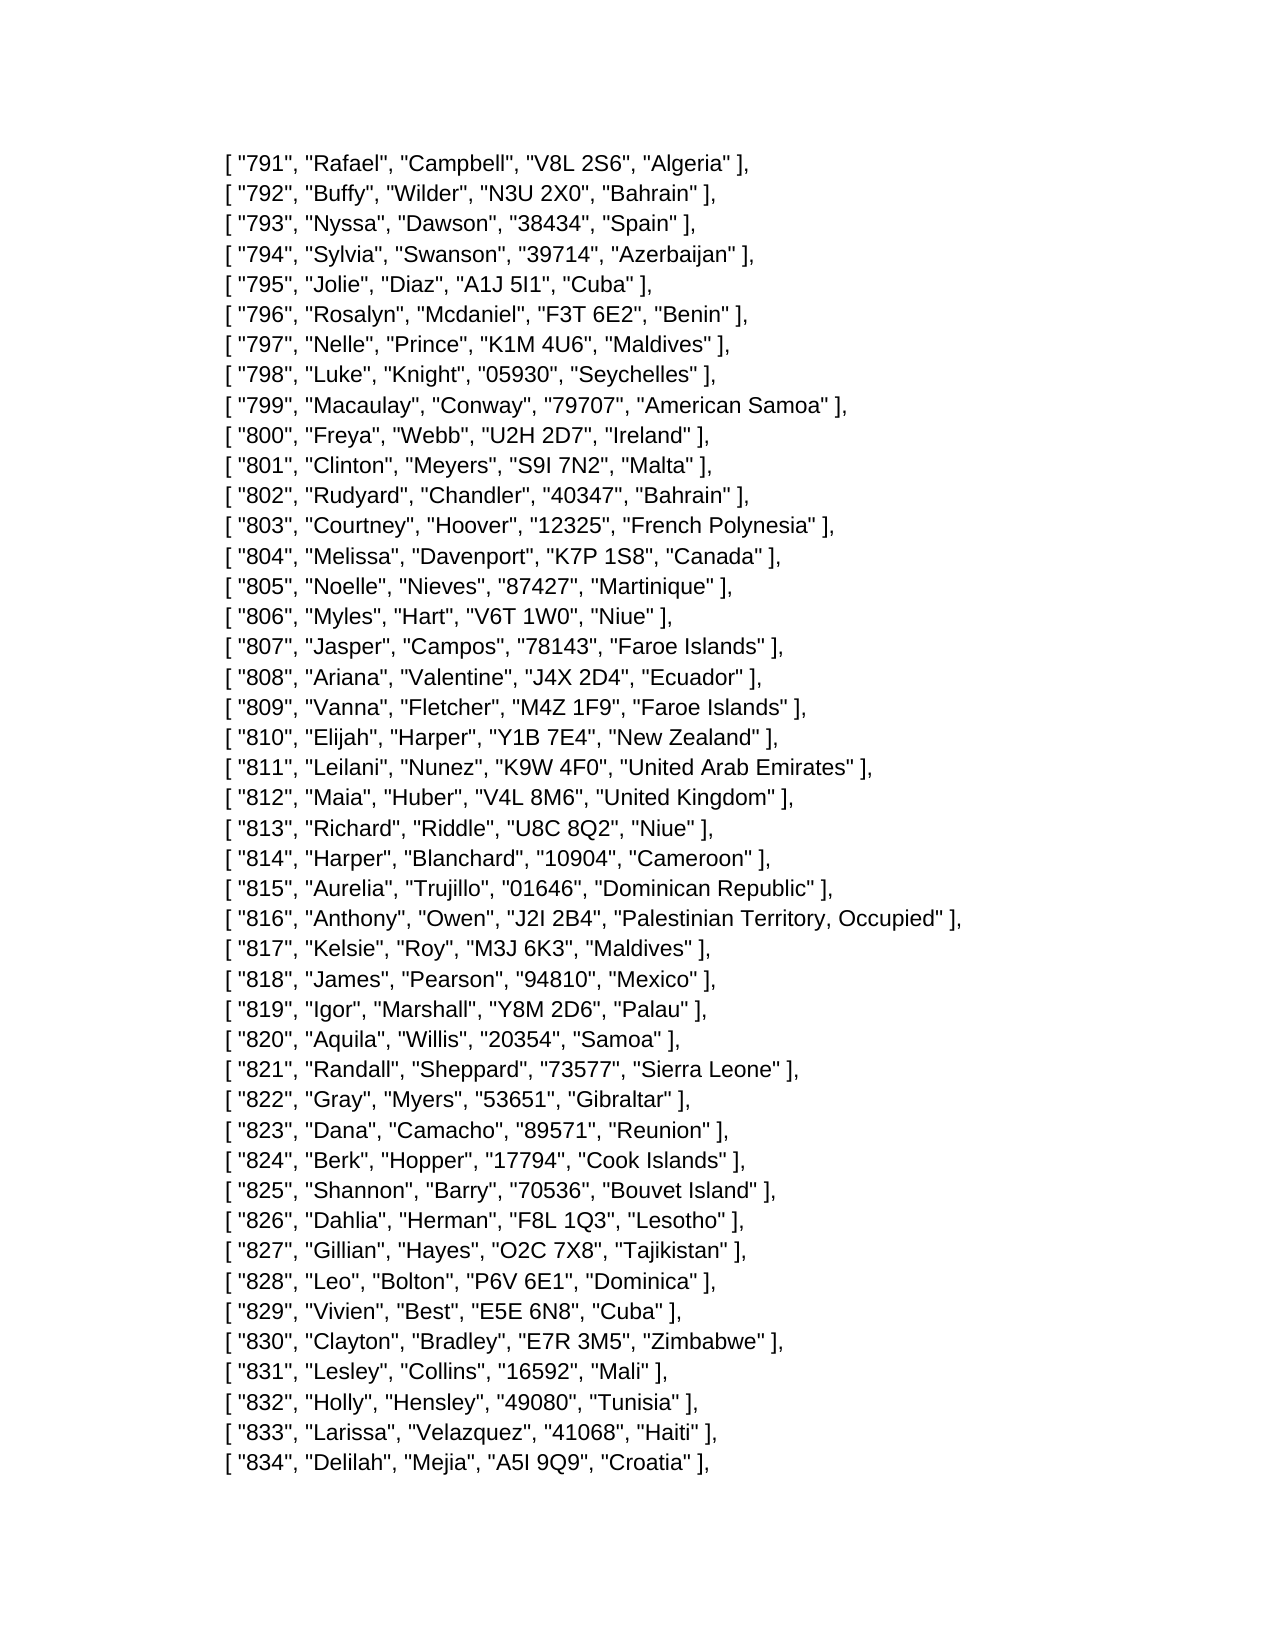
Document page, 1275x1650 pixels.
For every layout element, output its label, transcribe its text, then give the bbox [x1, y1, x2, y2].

text [ "805", "Noelle", "Nieves", "87427", "Martinique" ], [150, 573, 1125, 599]
text [ "814", "Harper", "Blanchard", "10904", "Cameroon" ], [150, 845, 1125, 871]
text [ "816", "Anthony", "Owen", "J2I 2B4", "Palestinian Territory, Occupied" ], [150, 905, 1125, 932]
text [ "807", "Jasper", "Campos", "78143", "Faroe Islands" ], [150, 633, 1125, 660]
text [ "813", "Richard", "Riddle", "U8C 8Q2", "Niue" ], [150, 814, 1125, 841]
text [ "822", "Gray", "Myers", "53651", "Gibraltar" ], [150, 1086, 1125, 1113]
text [ "810", "Elijah", "Harper", "Y1B 7E4", "New Zealand" ], [150, 724, 1125, 750]
text [ "795", "Jolie", "Diaz", "A1J 5I1", "Cuba" ], [150, 271, 1125, 297]
text [ "818", "James", "Pearson", "94810", "Mexico" ], [150, 966, 1125, 992]
text [ "791", "Rafael", "Campbell", "V8L 2S6", "Algeria" ], [150, 150, 1125, 176]
text [ "799", "Macaulay", "Conway", "79707", "American Samoa" ], [150, 392, 1125, 418]
text [ "821", "Randall", "Sheppard", "73577", "Sierra Leone" ], [150, 1056, 1125, 1083]
text [ "812", "Maia", "Huber", "V4L 8M6", "United Kingdom" ], [150, 784, 1125, 811]
text [ "804", "Melissa", "Davenport", "K7P 1S8", "Canada" ], [150, 543, 1125, 569]
text [ "832", "Holly", "Hensley", "49080", "Tunisia" ], [150, 1388, 1125, 1415]
text [ "828", "Leo", "Bolton", "P6V 6E1", "Dominica" ], [150, 1268, 1125, 1294]
text [ "792", "Buffy", "Wilder", "N3U 2X0", "Bahrain" ], [150, 180, 1125, 207]
text [ "794", "Sylvia", "Swanson", "39714", "Azerbaijan" ], [150, 241, 1125, 267]
text [ "831", "Lesley", "Collins", "16592", "Mali" ], [150, 1358, 1125, 1385]
text [ "834", "Delilah", "Mejia", "A5I 9Q9", "Croatia" ], [150, 1449, 1125, 1475]
text [ "825", "Shannon", "Barry", "70536", "Bouvet Island" ], [150, 1177, 1125, 1203]
text [ "800", "Freya", "Webb", "U2H 2D7", "Ireland" ], [150, 422, 1125, 448]
text [ "824", "Berk", "Hopper", "17794", "Cook Islands" ], [150, 1147, 1125, 1173]
text [ "801", "Clinton", "Meyers", "S9I 7N2", "Malta" ], [150, 452, 1125, 478]
text [ "830", "Clayton", "Bradley", "E7R 3M5", "Zimbabwe" ], [150, 1328, 1125, 1354]
text [ "820", "Aquila", "Willis", "20354", "Samoa" ], [150, 1026, 1125, 1052]
text [ "817", "Kelsie", "Roy", "M3J 6K3", "Maldives" ], [150, 935, 1125, 962]
text [ "829", "Vivien", "Best", "E5E 6N8", "Cuba" ], [150, 1298, 1125, 1324]
text [ "815", "Aurelia", "Trujillo", "01646", "Dominican Republic" ], [150, 875, 1125, 901]
text [ "802", "Rudyard", "Chandler", "40347", "Bahrain" ], [150, 482, 1125, 509]
text [ "803", "Courtney", "Hoover", "12325", "French Polynesia" ], [150, 512, 1125, 539]
text [ "796", "Rosalyn", "Mcdaniel", "F3T 6E2", "Benin" ], [150, 301, 1125, 327]
text [ "827", "Gillian", "Hayes", "O2C 7X8", "Tajikistan" ], [150, 1237, 1125, 1264]
text [ "797", "Nelle", "Prince", "K1M 4U6", "Maldives" ], [150, 331, 1125, 358]
text [ "811", "Leilani", "Nunez", "K9W 4F0", "United Arab Emirates" ], [150, 754, 1125, 781]
text [ "833", "Larissa", "Velazquez", "41068", "Haiti" ], [150, 1419, 1125, 1445]
text [ "826", "Dahlia", "Herman", "F8L 1Q3", "Lesotho" ], [150, 1207, 1125, 1234]
text [ "808", "Ariana", "Valentine", "J4X 2D4", "Ecuador" ], [150, 663, 1125, 690]
text [ "809", "Vanna", "Fletcher", "M4Z 1F9", "Faroe Islands" ], [150, 694, 1125, 720]
text [ "806", "Myles", "Hart", "V6T 1W0", "Niue" ], [150, 603, 1125, 629]
text [ "793", "Nyssa", "Dawson", "38434", "Spain" ], [150, 210, 1125, 237]
text [ "819", "Igor", "Marshall", "Y8M 2D6", "Palau" ], [150, 996, 1125, 1022]
text [ "823", "Dana", "Camacho", "89571", "Reunion" ], [150, 1117, 1125, 1143]
text [ "798", "Luke", "Knight", "05930", "Seychelles" ], [150, 361, 1125, 388]
